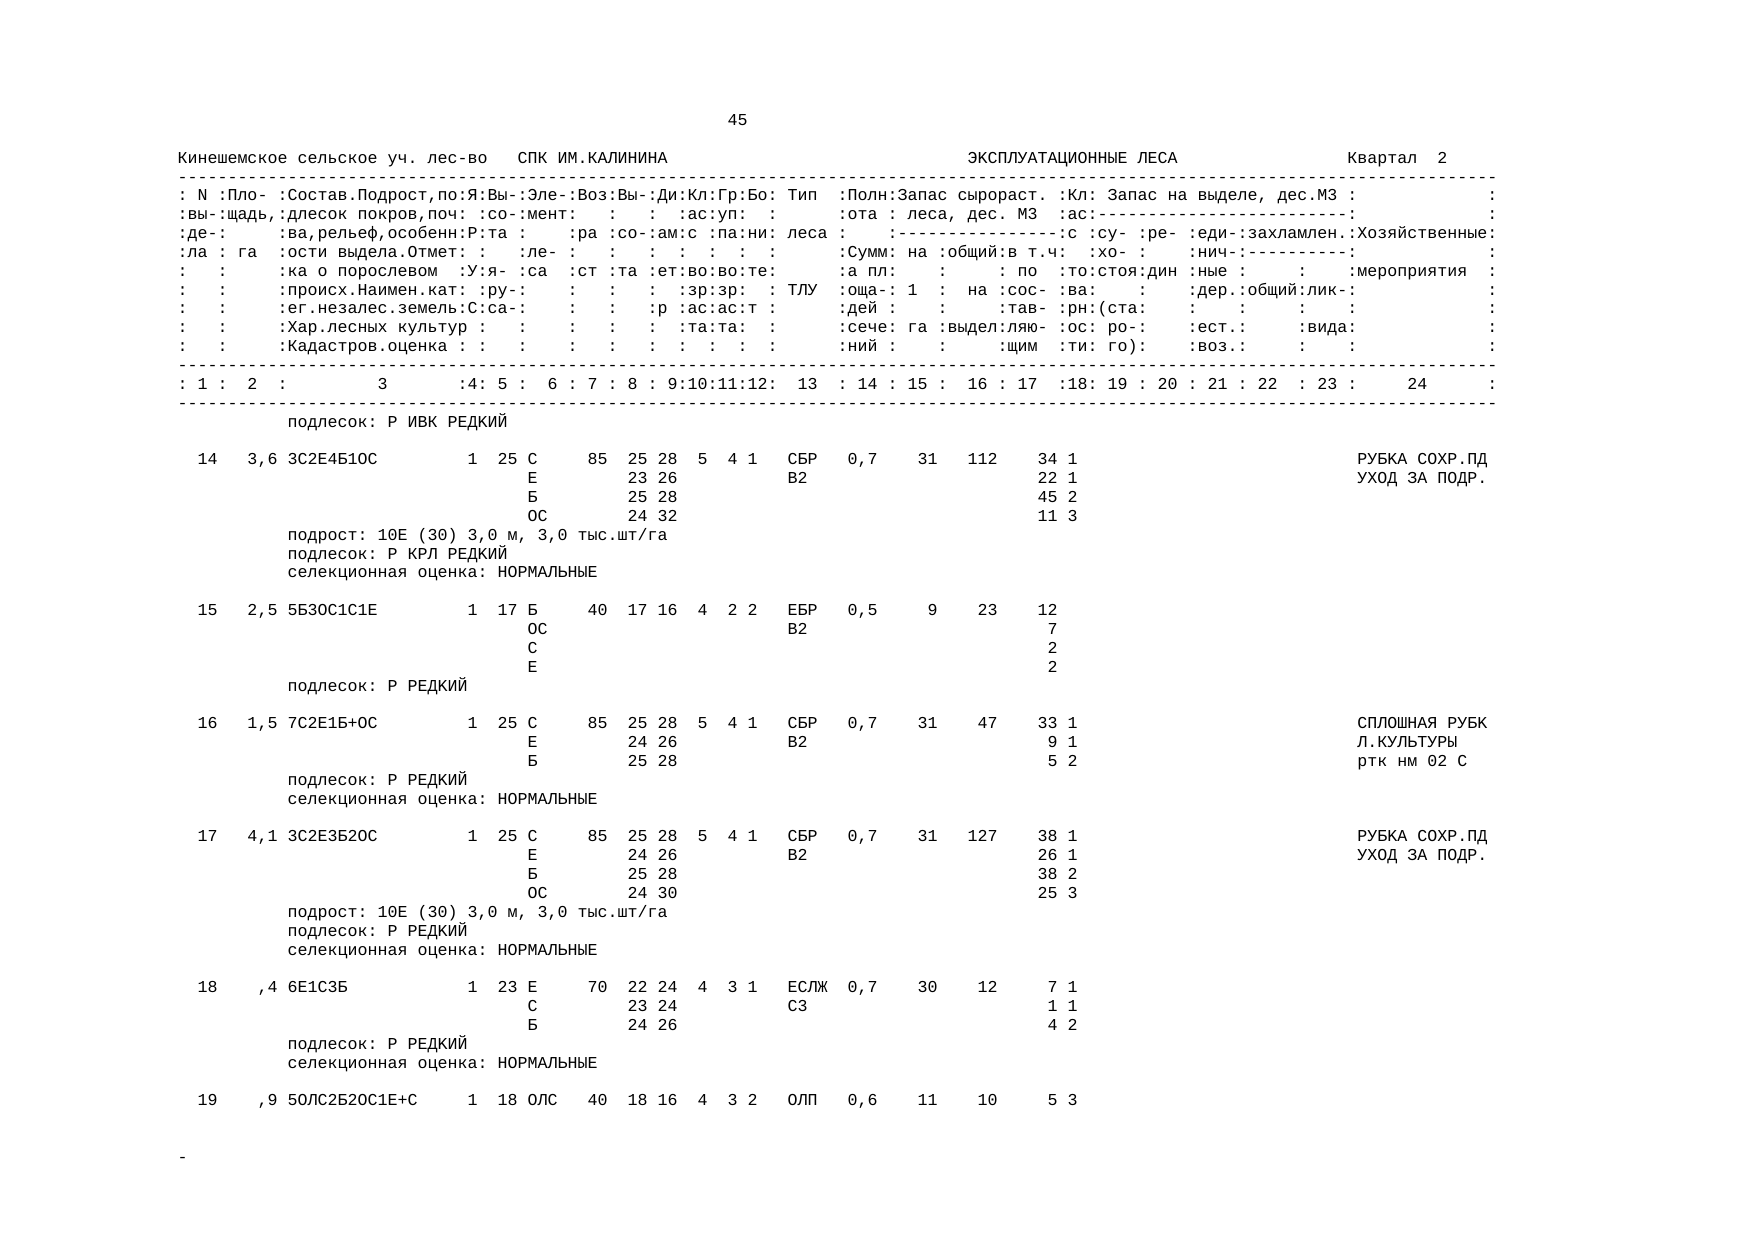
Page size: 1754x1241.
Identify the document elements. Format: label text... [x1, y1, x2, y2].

text 14 3,6 3С2Е4Б1ОС 1 25 С 85 25 28 5 4 1 СБР 0,7 31 112 34 1 РУБKА СОХР.ПД [177, 451, 1636, 470]
text подлесок: Р РЕДKИЙ [177, 771, 1636, 790]
text : N :Пло- :Состав.Подрост,по:Я:Вы-:Эле-:Воз:Вы-:Ди:Кл:Гр:Бо: Тип :Полн:Запас сырораст. :Кл: Запас на выделе, дес.М3 : : [177, 187, 1636, 206]
text : : :происх.Наимен.кат: :ру-: : : : :зр:зр: : ТЛУ :оща-: 1 : на :сос- :ва: : :дер.:общий:лик-: : [177, 281, 1636, 300]
text Б 25 28 5 2 ртк нм 02 С [177, 753, 1636, 771]
text ОС В2 7 [177, 621, 1636, 639]
text : 1 : 2 : 3 :4: 5 : 6 : 7 : 8 : 9:10:11:12: 13 : 14 : 15 : 16 : 17 :18: 19 : 20 : 21 : 22 : 23 : 24 : [177, 376, 1636, 394]
text селекционная оценка: HОРМАЛЬHЫЕ [177, 790, 1636, 809]
text - [177, 1148, 1636, 1167]
text селекционная оценка: HОРМАЛЬHЫЕ [177, 564, 1636, 583]
text Е 24 26 В2 26 1 УХОД ЗА ПОДР. [177, 847, 1636, 866]
text селекционная оценка: HОРМАЛЬHЫЕ [177, 941, 1636, 960]
text ------------------------------------------------------------------------------------------------------------------------------------ [177, 394, 1636, 413]
text Е 2 [177, 658, 1636, 677]
text подлесок: Р РЕДKИЙ [177, 1035, 1636, 1054]
text подрост: 10Е (30) 3,0 м, 3,0 тыс.шт/га [177, 526, 1636, 545]
text :вы-:щадь,:длесок покров,поч: :со-:мент: : : :ас:уп: : :ота : леса, дес. М3 :ас:-------------------------: : [177, 206, 1636, 225]
text С 23 24 С3 1 1 [177, 998, 1636, 1017]
text ОС 24 32 11 3 [177, 507, 1636, 526]
text 17 4,1 3С2Е3Б2ОС 1 25 С 85 25 28 5 4 1 СБР 0,7 31 127 38 1 РУБKА СОХР.ПД [177, 828, 1636, 847]
text :ла : га :ости выдела.Отмет: : :ле- : : : : : : : :Сумм: на :общий:в т.ч: :хо- : :нич-:----------: : [177, 243, 1636, 262]
text 45 [177, 112, 1636, 130]
text подрост: 10Е (30) 3,0 м, 3,0 тыс.шт/га [177, 903, 1636, 922]
text : : :ег.незалес.земель:С:са-: : : :р :ас:ас:т : :дей : : :тав- :рн:(ста: : : : : : [177, 300, 1636, 319]
text :де-: :ва,рельеф,особенн:Р:та : :ра :со-:ам:с :па:ни: леса : :----------------:с :су- :ре- :еди-:захламлен.:Хозяйственные: [177, 225, 1636, 243]
text подлесок: Р КРЛ РЕДKИЙ [177, 545, 1636, 564]
text Б 25 28 38 2 [177, 866, 1636, 884]
text подлесок: Р РЕДKИЙ [177, 922, 1636, 941]
text 18 ,4 6Е1С3Б 1 23 Е 70 22 24 4 3 1 ЕСЛЖ 0,7 30 12 7 1 [177, 979, 1636, 998]
text ------------------------------------------------------------------------------------------------------------------------------------ [177, 357, 1636, 376]
text Е 24 26 В2 9 1 Л.КУЛЬТУРЫ [177, 734, 1636, 753]
text Б 25 28 45 2 [177, 489, 1636, 507]
text подлесок: Р ИВК РЕДKИЙ [177, 413, 1636, 432]
text селекционная оценка: HОРМАЛЬHЫЕ [177, 1054, 1636, 1073]
text ------------------------------------------------------------------------------------------------------------------------------------ [177, 168, 1636, 187]
text ОС 24 30 25 3 [177, 884, 1636, 903]
text 16 1,5 7С2Е1Б+ОС 1 25 С 85 25 28 5 4 1 СБР 0,7 31 47 33 1 СПЛОШHАЯ РУБK [177, 715, 1636, 734]
text Кинешемское сельское уч. лес-во СПК ИМ.КАЛИНИНА ЭKСПЛУАТАЦИОННЫЕ ЛЕСА Квартал 2 [177, 149, 1636, 168]
text : : :Хар.лесных культур : : : : : :та:та: : :сече: га :выдел:ляю- :ос: ро-: :ест.: :вида: : [177, 319, 1636, 338]
text : : :ка о порослевом :У:я- :са :ст :та :ет:во:во:те: :а пл: : : по :то:стоя:дин :ные : : :мероприятия : [177, 262, 1636, 281]
text Б 24 26 4 2 [177, 1017, 1636, 1035]
text 19 ,9 5ОЛС2Б2ОС1Е+С 1 18 ОЛС 40 18 16 4 3 2 ОЛП 0,6 11 10 5 3 [177, 1092, 1636, 1111]
text подлесок: Р РЕДKИЙ [177, 677, 1636, 696]
text С 2 [177, 639, 1636, 658]
text : : :Кадастров.оценка : : : : : : : : : : :ний : : :щим :ти: го): :воз.: : : : [177, 338, 1636, 357]
text 15 2,5 5Б3ОС1С1Е 1 17 Б 40 17 16 4 2 2 ЕБР 0,5 9 23 12 [177, 602, 1636, 621]
text Е 23 26 В2 22 1 УХОД ЗА ПОДР. [177, 470, 1636, 489]
